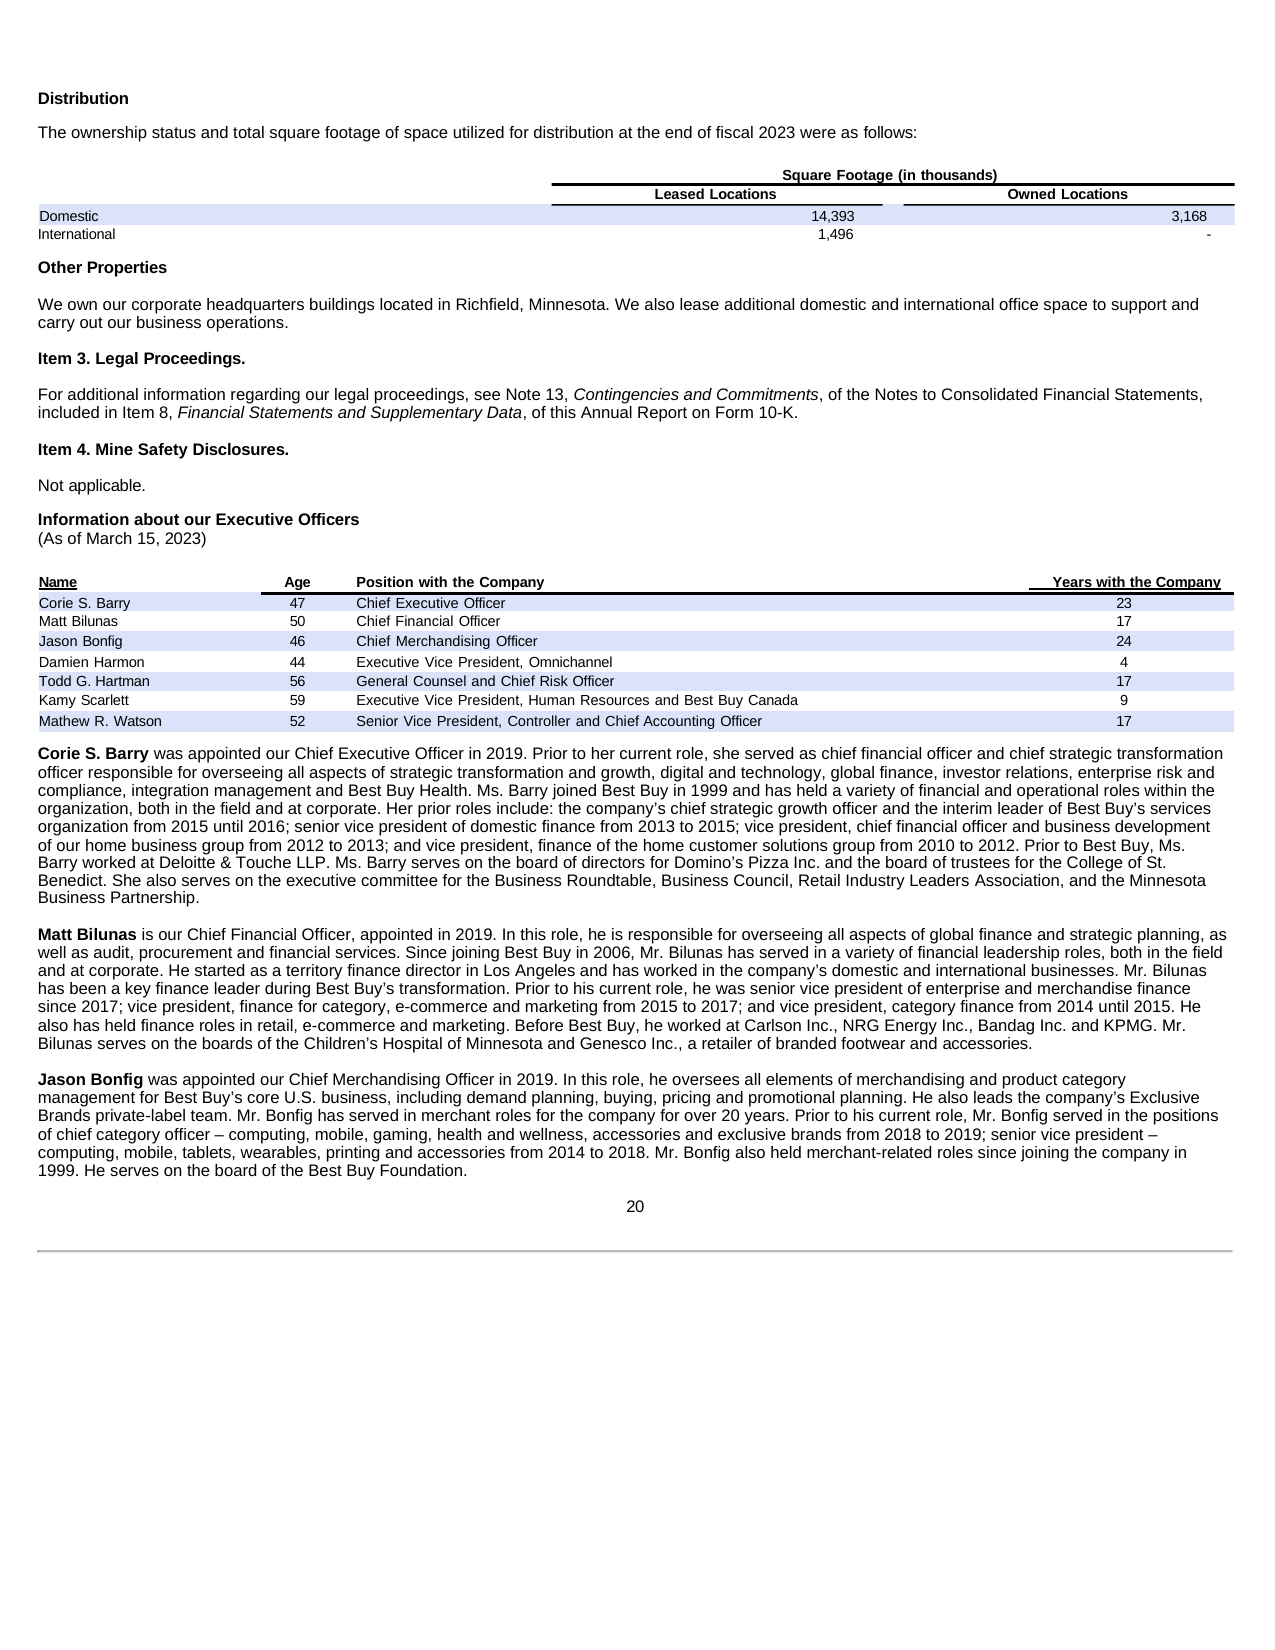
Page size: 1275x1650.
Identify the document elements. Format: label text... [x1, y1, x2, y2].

text Bilunas serves on the boards of the Children’s Hospital of Minnesota and Genesco Inc., a retailer of branded footwear and accessories. [38, 1035, 1250, 1053]
table_cell 9 [909, 691, 1234, 711]
text We own our corporate headquarters buildings located in Richfield, Minnesota. We also lease additional domestic and international office space to support and carry out our business operations. [38, 295, 1221, 332]
subtitle Item 4. Mine Safety Disclosures. [38, 440, 1250, 459]
table_cell 50 [261, 611, 334, 631]
subtitle Distribution [38, 89, 1250, 108]
table_cell 46 [261, 631, 334, 651]
text Not applicable. [38, 476, 1250, 495]
table_header Name [39, 576, 261, 592]
subtitle Other Properties [38, 258, 1250, 277]
table_header Years with the Company [909, 576, 1234, 592]
table_cell Chief Financial Officer [334, 611, 909, 631]
table_cell Todd G. Hartman [39, 672, 261, 691]
table_cell General Counsel and Chief Risk Officer [334, 672, 909, 691]
text Jason Bonfig was appointed our Chief Merchandising Officer in 2019. In this role, he oversees all elements of merchandising and product category management for Best Buy’s core U.S. business, including demand planning, buying, pricing and promotional planning. He also leads the company’s Exclusive Brands private-label team. Mr. Bonfig has served in merchant roles for the company for over 20 years. Prior to his current role, Mr. Bonfig served in the positions of chief category officer – computing, mobile, gaming, health and wellness, accessories and exclusive brands from 2018 to 2019; senior vice president – computing, mobile, tablets, wearables, printing and accessories from 2014 to 2018. Mr. Bonfig also held merchant-related roles since joining the company in 1999. He serves on the board of the Best Buy Foundation. [38, 1071, 1223, 1180]
table_cell 59 [261, 691, 334, 711]
table_cell Executive Vice President, Human Resources and Best Buy Canada [334, 691, 909, 711]
text 20 [21, 1197, 1250, 1216]
table_cell 44 [261, 651, 334, 672]
table_cell 17 [909, 672, 1234, 691]
subtitle Item 3. Legal Proceedings. [38, 349, 1250, 368]
table_cell 56 [261, 672, 334, 691]
table_cell 4 [909, 651, 1234, 672]
text Barry worked at Deloitte & Touche LLP. Ms. Barry serves on the board of directors for Domino’s Pizza Inc. and the board of trustees for the College of St. Benedict. She also serves on the executive committee for the Business Roundtable, Business Council, Retail Industry Leaders Association, and the Minnesota Business Partnership. [38, 855, 1221, 907]
table_cell 23 [909, 595, 1234, 611]
table_cell Matt Bilunas [39, 611, 261, 631]
table_cell 24 [909, 631, 1234, 651]
table_cell Senior Vice President, Controller and Chief Accounting Officer [334, 711, 909, 732]
text Matt Bilunas is our Chief Financial Officer, appointed in 2019. In this role, he is responsible for overseeing all aspects of global finance and strategic planning, as well as audit, procurement and financial services. Since joining Best Buy in 2006, Mr. Bilunas has served in a variety of financial leadership roles, both in the field and at corporate. He started as a territory finance director in Los Angeles and has worked in the company’s domestic and international businesses. Mr. Bilunas has been a key finance leader during Best Buy’s transformation. Prior to his current role, he was senior vice president of enterprise and merchandise finance since 2017; vice president, finance for category, e-commerce and marketing from 2015 to 2017; and vice president, category finance from 2014 until 2015. He also has held finance roles in retail, e-commerce and marketing. Before Best Buy, he worked at Carlson Inc., NRG Energy Inc., Bandag Inc. and KPMG. Mr. [38, 925, 1231, 1035]
text Corie S. Barry was appointed our Chief Executive Officer in 2019. Prior to her current role, she served as chief financial officer and chief strategic transformation officer responsible for overseeing all aspects of strategic transformation and growth, digital and technology, global finance, investor relations, enterprise risk and compliance, integration management and Best Buy Health. Ms. Barry joined Best Buy in 1999 and has held a variety of financial and operational roles within the organization, both in the field and at corporate. Her prior roles include: the company’s chief strategic growth officer and the interim leader of Best Buy’s services organization from 2015 until 2016; senior vice president of domestic finance from 2013 to 2015; vice president, chief financial officer and business development of our home business group from 2012 to 2013; and vice president, finance of the home customer solutions group from 2010 to 2012. Prior to Best Buy, Ms. [38, 745, 1227, 854]
text (As of March 15, 2023) [38, 529, 1250, 548]
table_cell Executive Vice President, Omnichannel [334, 651, 909, 672]
table_cell Damien Harmon [39, 651, 261, 672]
table_cell Kamy Scarlett [39, 691, 261, 711]
table_cell Chief Executive Officer [334, 595, 909, 611]
text International 1,496 - [38, 226, 1250, 242]
text Square Footage (in thousands) [782, 166, 1250, 183]
table_cell Jason Bonfig [39, 631, 261, 651]
table_header Age [261, 576, 334, 592]
table_header Position with the Company [334, 576, 909, 592]
text The ownership status and total square footage of space utilized for distribution at the end of fiscal 2023 were as follows: [38, 123, 1250, 142]
text For additional information regarding our legal proceedings, see Note 13, Contingencies and Commitments, of the Notes to Consolidated Financial Statements, included in Item 8, Financial Statements and Supplementary Data, of this Annual Report on Form 10-K. [38, 386, 1250, 422]
table_cell Corie S. Barry [39, 592, 261, 611]
table_cell 17 [909, 711, 1234, 732]
table_cell Chief Merchandising Officer [334, 631, 909, 651]
table_cell 52 [261, 711, 334, 732]
table_cell Mathew R. Watson [39, 711, 261, 732]
subtitle Information about our Executive Officers [38, 511, 1250, 529]
table_cell 17 [909, 611, 1234, 631]
table_cell 47 [261, 595, 334, 611]
